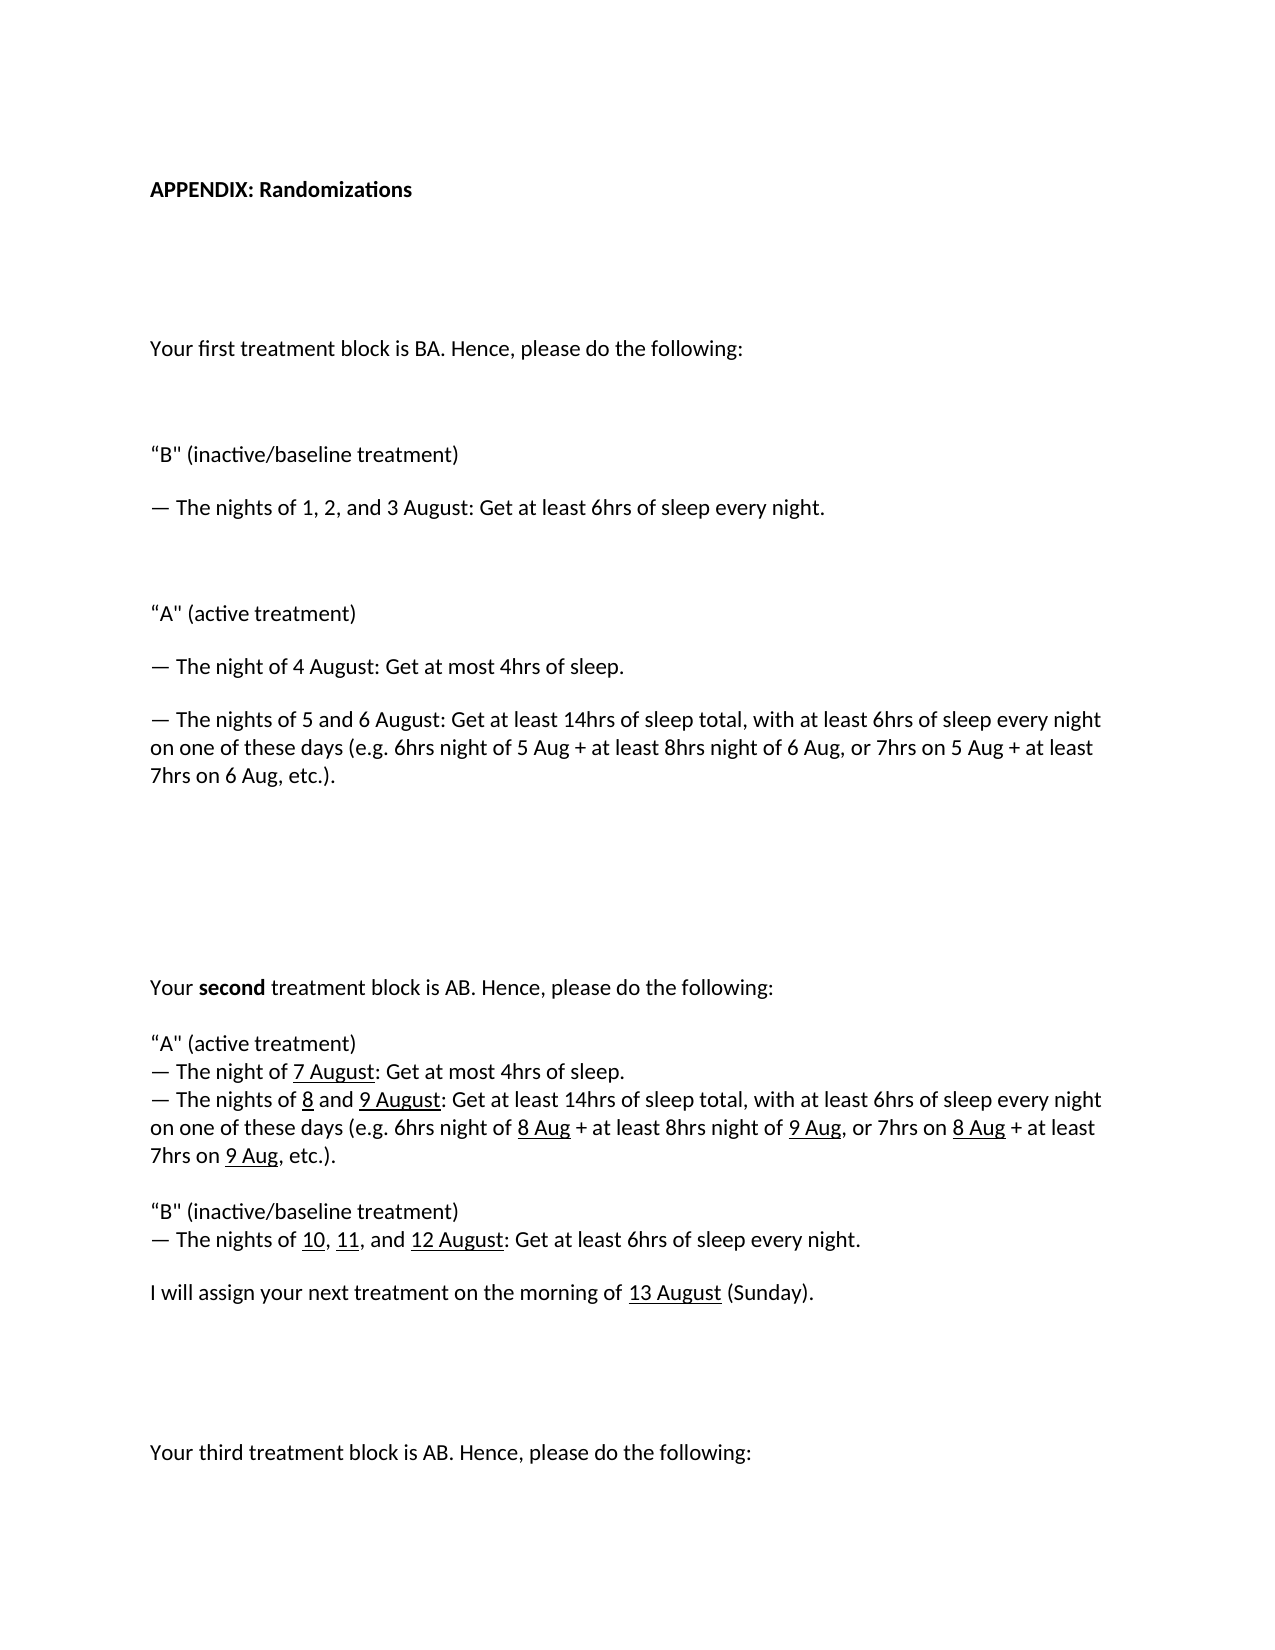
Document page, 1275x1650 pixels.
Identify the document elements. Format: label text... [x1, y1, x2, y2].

text — The nights of 1, 2, and 3 August: Get at least 6hrs of sleep every night. [150, 493, 1125, 521]
text APPENDIX: Randomizations [150, 175, 1125, 203]
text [150, 1438, 1125, 1494]
text “B" (inactive/baseline treatment) [150, 440, 1125, 468]
text — The nights of 5 and 6 August: Get at least 14hrs of sleep total, with at least 6hrs of sleep every night on one of these days (e.g. 6hrs night of 5 Aug + at least 8hrs night of 6 Aug, or 7hrs on 5 Aug + at least 7hrs on 6 Aug, etc.). [150, 705, 1125, 789]
text “A" (active treatment) [150, 599, 1125, 627]
text — The night of 4 August: Get at most 4hrs of sleep. [150, 652, 1125, 680]
text I will assign your next treatment on the morning of 13 August (Sunday). [150, 1278, 1125, 1307]
text Your first treatment block is BA. Hence, please do the following: [150, 334, 1125, 362]
text Your second treatment block is AB. Hence, please do the following: “A" (active treatment) — The night of 7 August: Get at most 4hrs of sleep. — The nights of 8 and 9 August: Get at least 14hrs of sleep total, with at least 6hrs of sleep every night on one of these days (e.g. 6hrs night of 8 Aug + at least 8hrs night of 9 Aug, or 7hrs on 8 Aug + at least 7hrs on 9 Aug, etc.). “B" (inactive/baseline treatment) — The nights of 10, 11, and 12 August: Get at least 6hrs of sleep every night. [150, 973, 1125, 1253]
